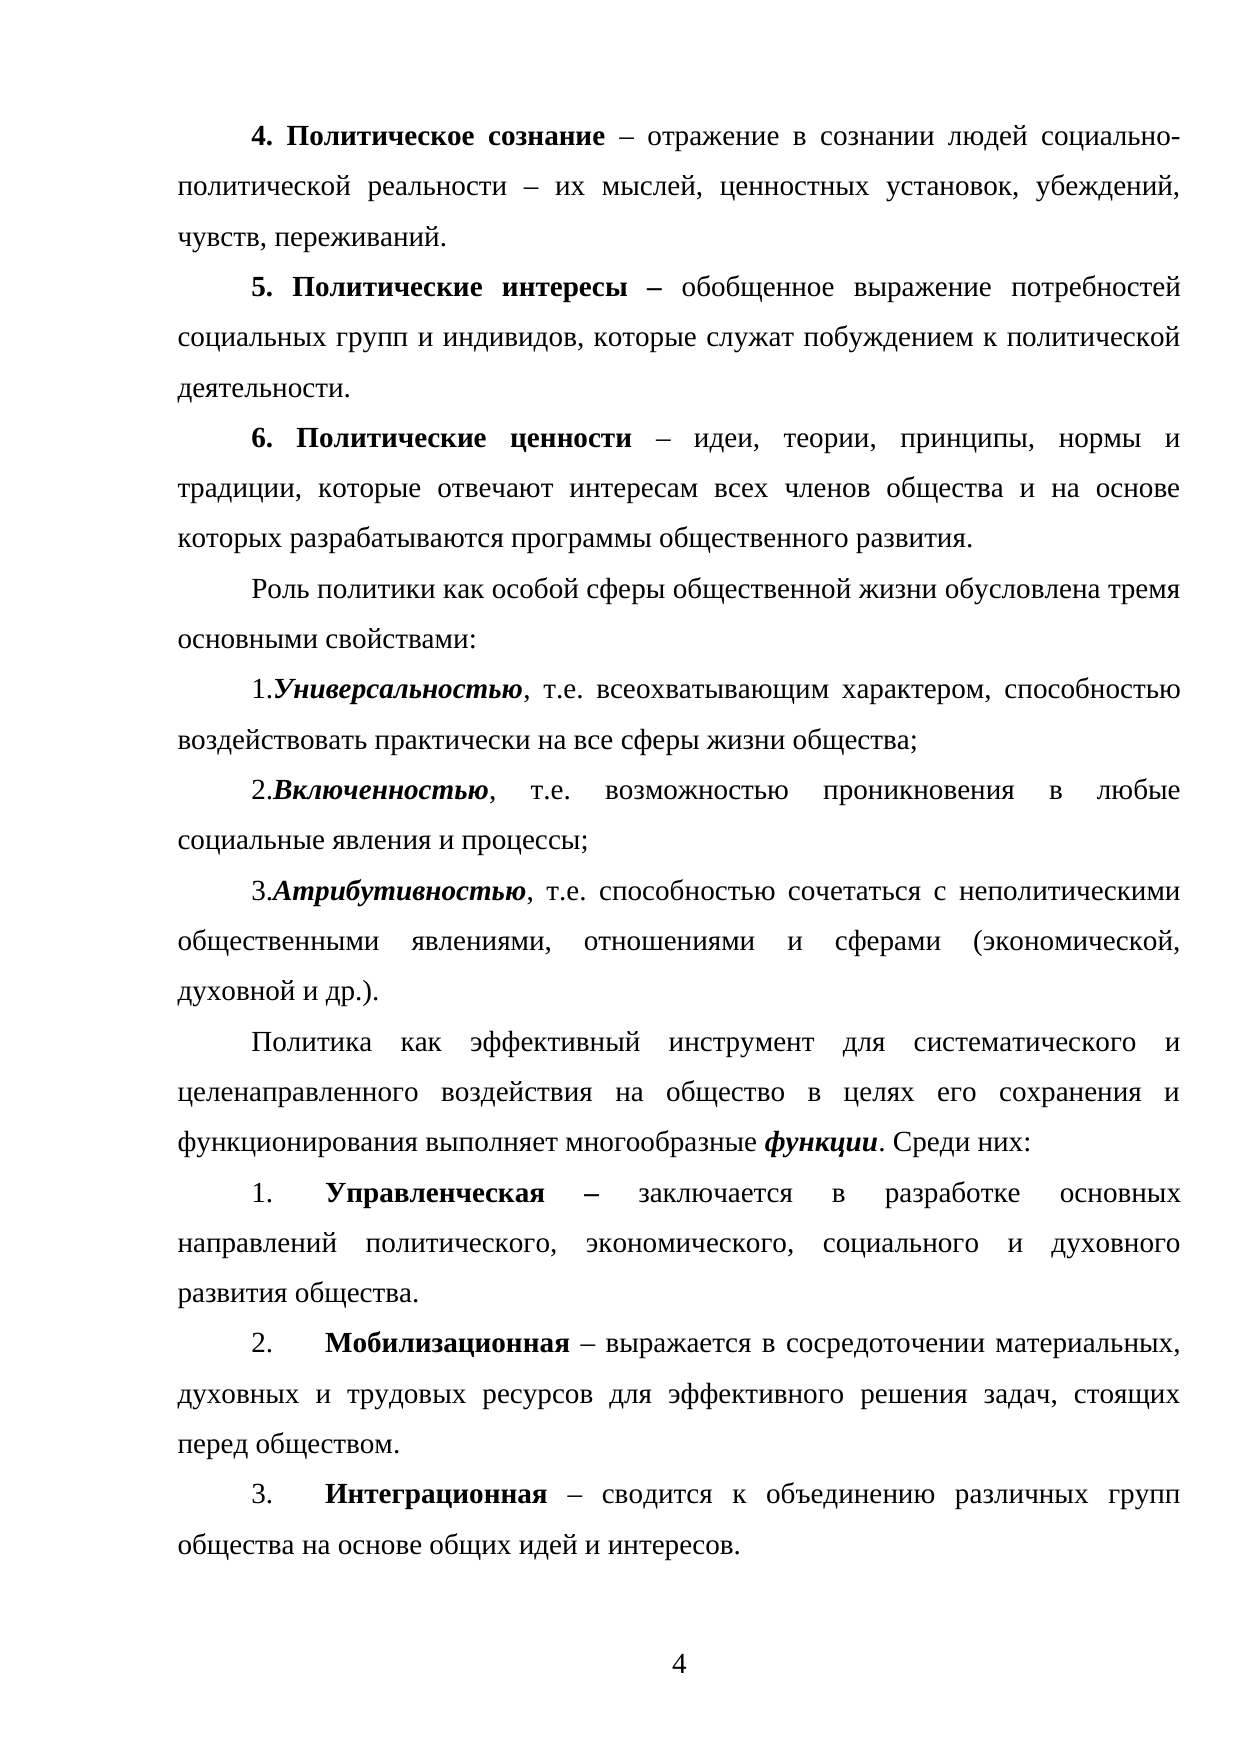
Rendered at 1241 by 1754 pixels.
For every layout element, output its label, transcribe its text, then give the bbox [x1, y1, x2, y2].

list 3.Атрибутивностью, т.е. способностью сочетаться с неполитическими общественными явлениями, отношениями и сферами (экономической, духовной и др.). [177, 873, 1181, 1007]
list Интеграционная – сводится к объединению различных групп общества на основе общих идей и интересов. [177, 1477, 1181, 1560]
list Управленческая – заключается в разработке основных направлений политического, экономического, социального и духовного развития общества. [177, 1258, 1181, 1309]
list Роль политики как особой сферы общественной жизни обусловлена тремя основными свойствами: [177, 571, 1181, 655]
list Политика как эффективный инструмент для систематического и целенаправленного воздействия на общество в целях его сохранения и функционирования выполняет многообразные функции. Среди них: [177, 1108, 1181, 1158]
list Мобилизационная – выражается в сосредоточении материальных, духовных и трудовых ресурсов для эффективного решения задач, стоящих перед обществом. [177, 1326, 1181, 1376]
list 4. Политическое сознание – отражение в сознании людей социально-политической реальности – их мыслей, ценностных установок, убеждений, чувств, переживаний. [177, 202, 1181, 252]
list 2.Включенностью, т.е. возможностью проникновения в любые социальные явления и процессы; [177, 772, 1181, 856]
list 6. Политические ценности – идеи, теории, принципы, нормы и традиции, которые отвечают интересам всех членов общества и на основе которых разрабатываются программы общественного развития. [177, 504, 1181, 554]
list Управленческая – заключается в разработке основных направлений политического, экономического, социального и духовного развития общества. [177, 1175, 1181, 1225]
list 5. Политические интересы – обобщенное выражение потребностей социальных групп и индивидов, которые служат побуждением к политической деятельности. [177, 353, 1181, 403]
list 6. Политические ценности – идеи, теории, принципы, нормы и традиции, которые отвечают интересам всех членов общества и на основе которых разрабатываются программы общественного развития. [177, 420, 1181, 470]
list Политика как эффективный инструмент для систематического и целенаправленного воздействия на общество в целях его сохранения и функционирования выполняет многообразные функции. Среди них: [177, 1024, 1181, 1074]
list 1.Универсальностью, т.е. всеохватывающим характером, способностью воздействовать практически на все сферы жизни общества; [177, 672, 1181, 755]
list Мобилизационная – выражается в сосредоточении материальных, духовных и трудовых ресурсов для эффективного решения задач, стоящих перед обществом. [177, 1409, 1181, 1460]
list 4. Политическое сознание – отражение в сознании людей социально-политической реальности – их мыслей, ценностных установок, убеждений, чувств, переживаний. [177, 118, 1181, 169]
list 5. Политические интересы – обобщенное выражение потребностей социальных групп и индивидов, которые служат побуждением к политической деятельности. [177, 269, 1181, 319]
